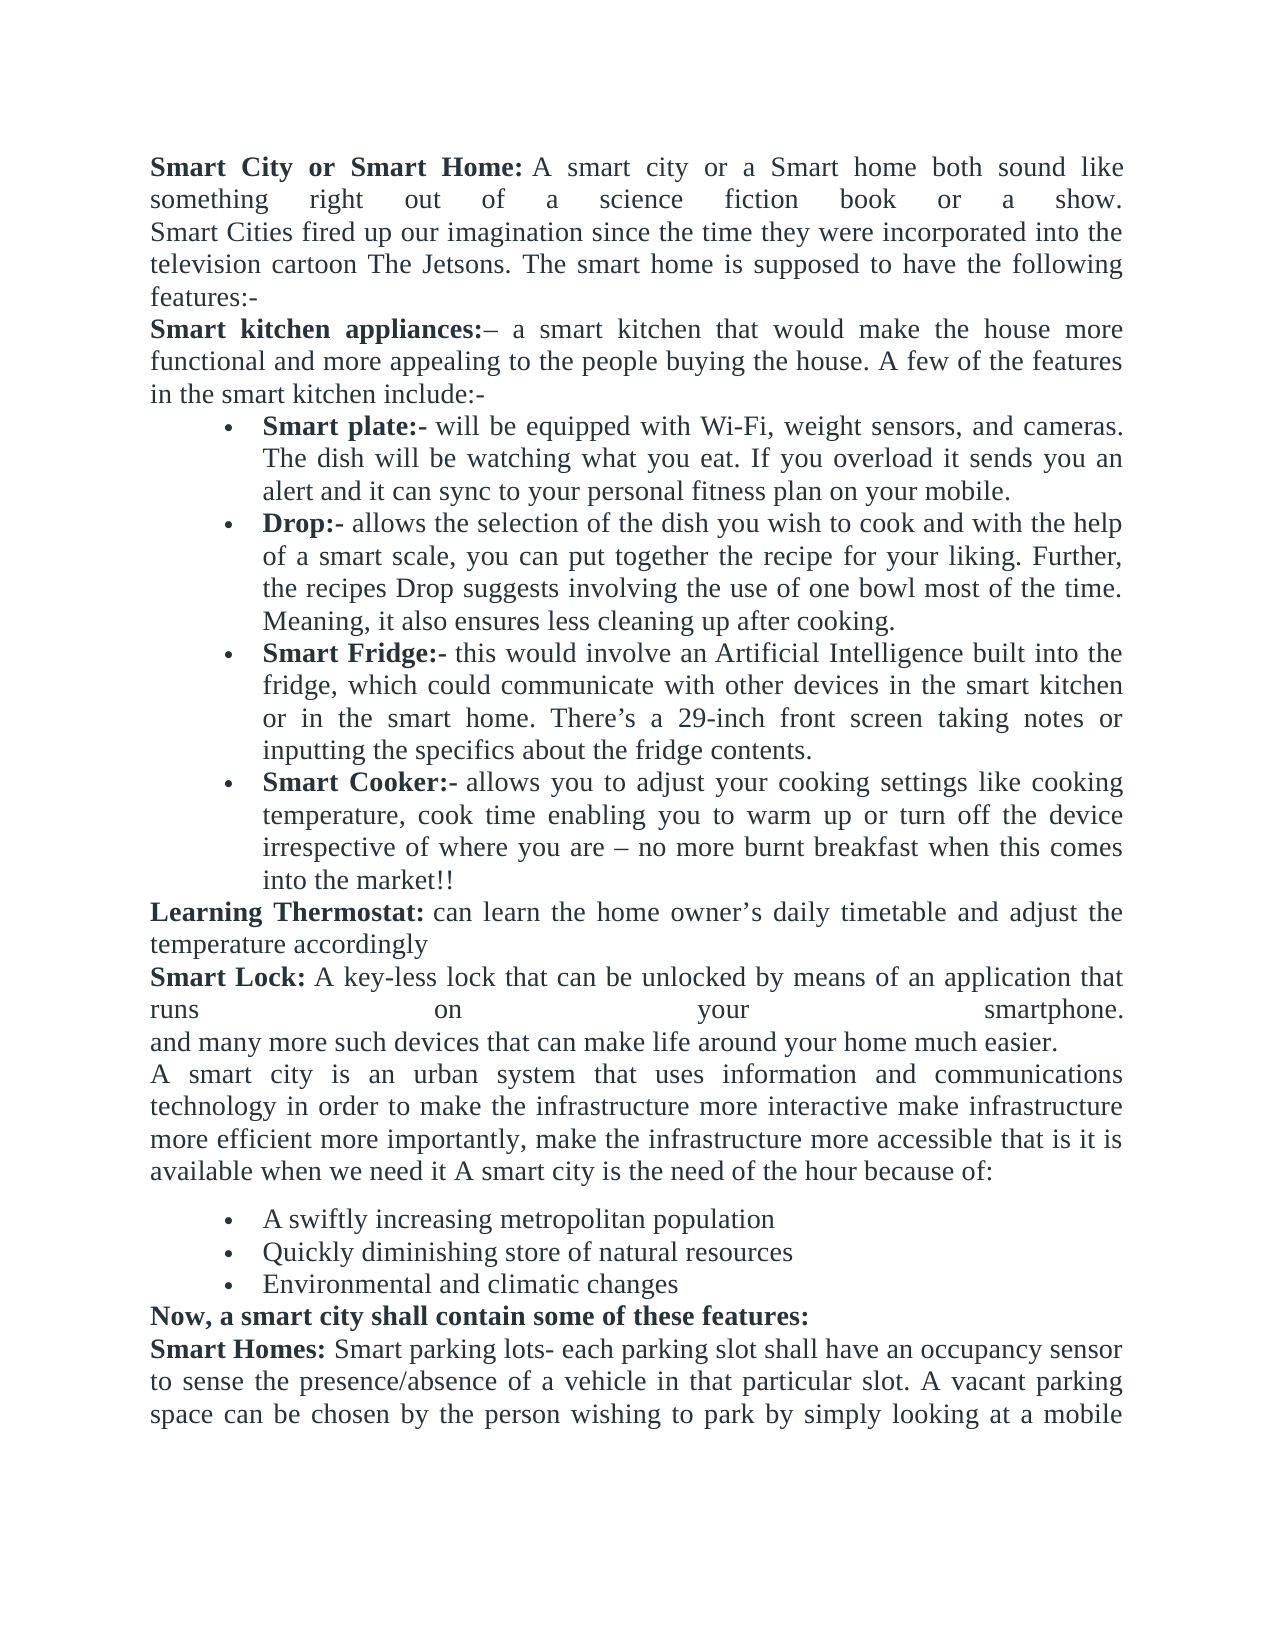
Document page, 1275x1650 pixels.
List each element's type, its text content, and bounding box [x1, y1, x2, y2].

list Smart Fridge:- this would involve an Artificial Intelligence built into the fridge, which could communicate with other devices in the smart kitchen or in the smart home. There’s a 29-inch front screen taking notes or inputting the specifics about the fridge contents. [225, 636, 1125, 766]
text Learning Thermostat: can learn the home owner’s daily timetable and adjust the temperature accordingly [150, 895, 1125, 960]
text Smart City or Smart Home: A smart city or a Smart home both sound like something right out of a science fiction book or a show. Smart Cities fired up our imagination since the time they were incorporated into the television cartoon The Jetsons. The smart home is supposed to have the following features:- [150, 150, 1125, 312]
list A swiftly increasing metropolitan population [225, 1202, 1125, 1235]
list Drop:- allows the selection of the dish you wish to cook and with the help of a smart scale, you can put together the recipe for your liking. Further, the recipes Drop suggests involving the use of one bowl most of the time. Meaning, it also ensures less cleaning up after cooking. [225, 506, 1125, 636]
list Environmental and climatic changes [225, 1267, 1125, 1299]
text A smart city is an urban system that uses information and communications technology in order to make the infrastructure more interactive make infrastructure more efficient more importantly, make the infrastructure more accessible that is it is available when we need it A smart city is the need of the hour because of: [150, 1057, 1125, 1187]
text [150, 1332, 1125, 1429]
list Smart plate:- will be equipped with Wi-Fi, weight sensors, and cameras. The dish will be watching what you eat. If you overload it sends you an alert and it can sync to your personal fitness plan on your mobile. [225, 409, 1125, 506]
list Smart Cooker:- allows you to adjust your cooking settings like cooking temperature, cook time enabling you to warm up or turn off the device irrespective of where you are – no more burnt breakfast when this comes into the market!! [225, 766, 1125, 895]
list Quickly diminishing store of natural resources [225, 1235, 1125, 1267]
text Smart kitchen appliances:– a smart kitchen that would make the house more functional and more appealing to the people buying the house. A few of the features in the smart kitchen include:- [150, 312, 1125, 409]
text Now, a smart city shall contain some of these features: [150, 1299, 1125, 1332]
text Smart Lock: A key-less lock that can be unlocked by means of an application that runs on your smartphone. and many more such devices that can make life around your home much easier. [150, 960, 1125, 1057]
